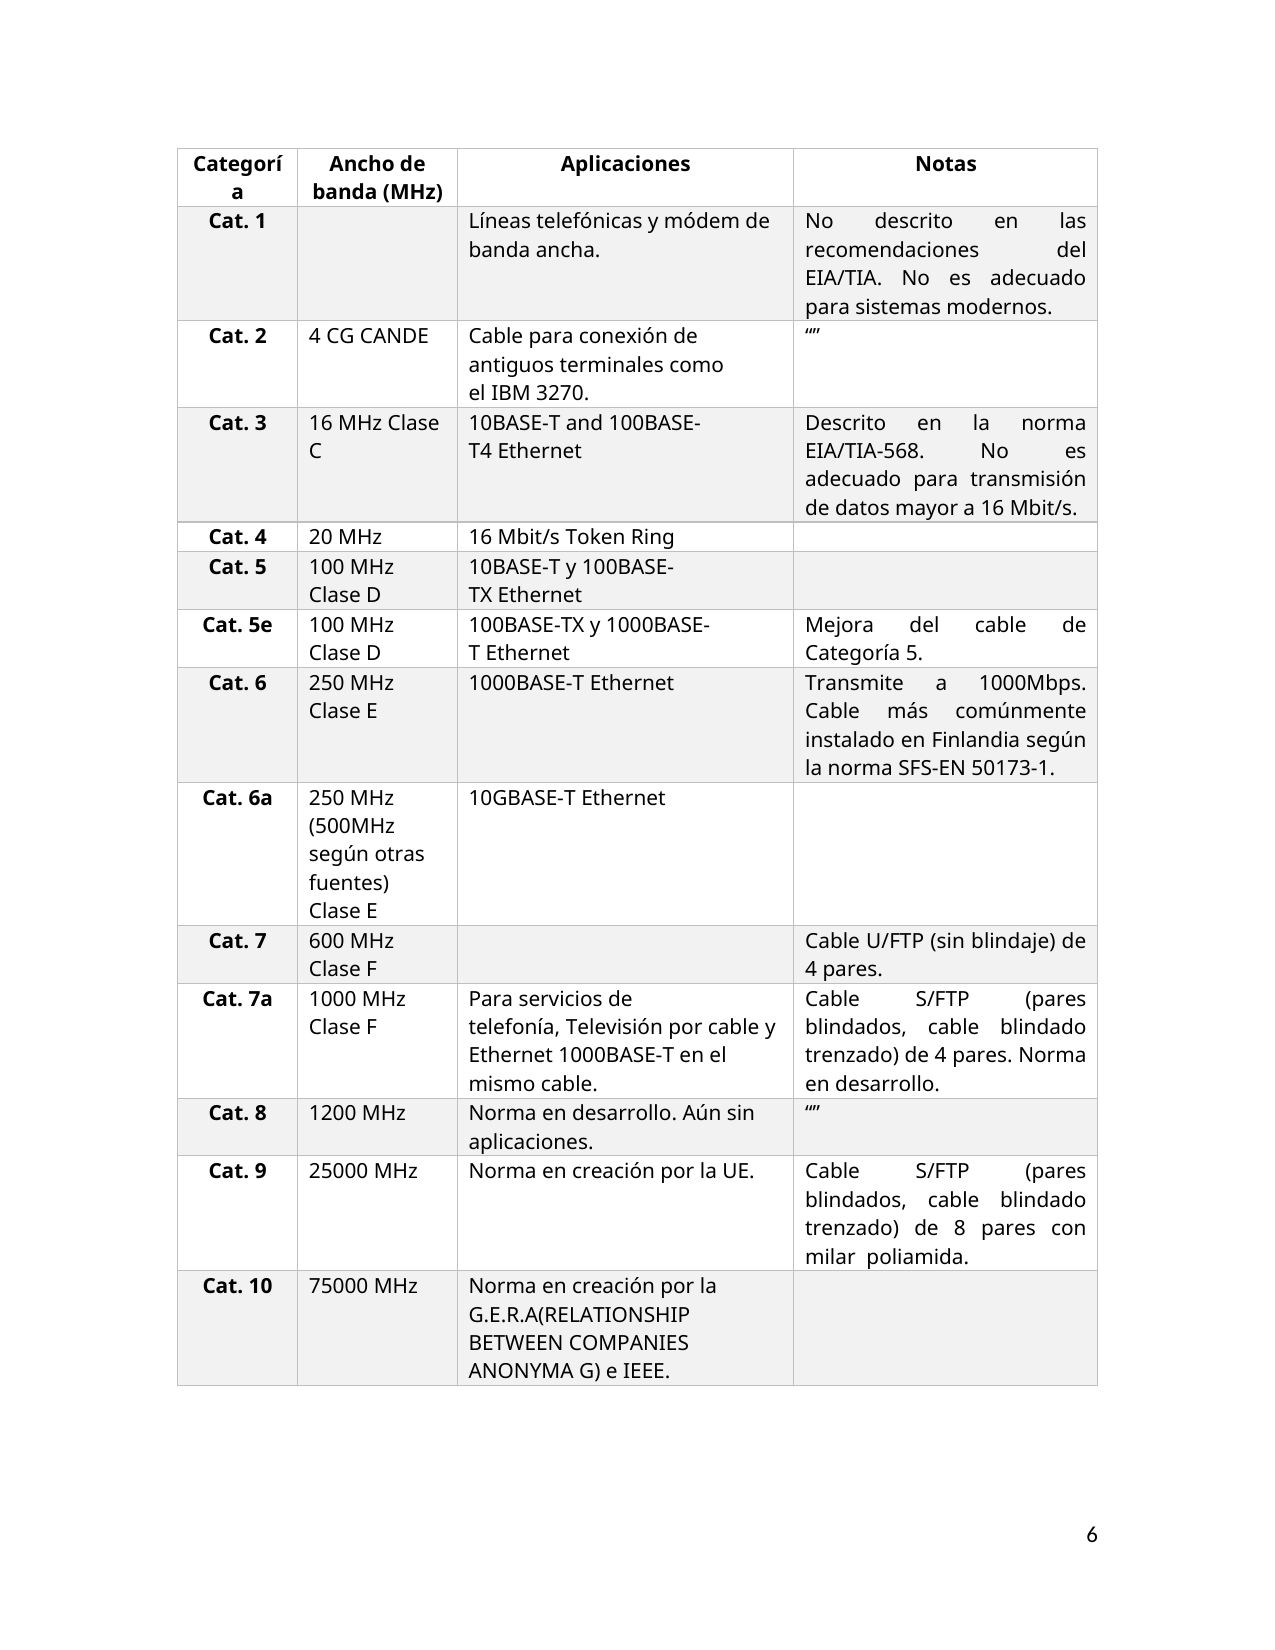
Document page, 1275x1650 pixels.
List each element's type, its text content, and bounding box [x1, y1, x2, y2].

table_cell Cat. 5 [178, 552, 297, 609]
table_cell [458, 926, 793, 983]
table_cell Cat. 9 [178, 1156, 297, 1270]
table_cell 100 MHz Clase D [298, 610, 457, 667]
table_cell 25000 MHz [298, 1156, 457, 1270]
table_cell 1000 MHz Clase F [298, 984, 457, 1097]
table_cell Mejora del cable de Categoría 5. [794, 610, 1097, 667]
table_cell Cable U/FTP (sin blindaje) de 4 pares. [794, 926, 1097, 983]
table_cell Para servicios de telefonía, Televisión por cable y Ethernet 1000BASE-T en el mismo cable. [458, 984, 793, 1097]
table_cell 10BASE-T y 100BASE-TX Ethernet [458, 552, 793, 609]
table_cell [794, 552, 1097, 609]
table_header Categoría [178, 149, 297, 206]
table_cell Norma en creación por la UE. [458, 1156, 793, 1270]
table_cell 20 MHz [298, 523, 457, 551]
table_cell Transmite a 1000Mbps. Cable más comúnmente instalado en Finlandia según la norma SFS-EN 50173-1. [794, 668, 1097, 782]
table_cell 10GBASE-T Ethernet [458, 783, 793, 925]
table_cell 100BASE-TX y 1000BASE-T Ethernet [458, 610, 793, 667]
table_cell [794, 523, 1097, 551]
table_cell Cat. 8 [178, 1099, 297, 1155]
table_cell Cat. 6a [178, 783, 297, 925]
table_cell 10BASE-T and 100BASE-T4 Ethernet [458, 408, 793, 521]
table_cell Descrito en la norma EIA/TIA-568. No es adecuado para transmisión de datos mayor a 16 Mbit/s. [794, 408, 1097, 521]
table_cell Norma en desarrollo. Aún sin aplicaciones. [458, 1099, 793, 1155]
table_cell 4 CG CANDE [298, 321, 457, 407]
table_cell 600 MHz Clase F [298, 926, 457, 983]
table_cell Cable para conexión de antiguos terminales como el IBM 3270. [458, 321, 793, 407]
table_cell Cat. 2 [178, 321, 297, 407]
table_cell 250 MHz (500MHz según otras fuentes) Clase E [298, 783, 457, 925]
table_cell 75000 MHz [298, 1271, 457, 1385]
table_cell No descrito en las recomendaciones del EIA/TIA. No es adecuado para sistemas modernos. [794, 207, 1097, 320]
table_cell [794, 783, 1097, 925]
table_cell 1000BASE-T Ethernet [458, 668, 793, 782]
table_cell Líneas telefónicas y módem de banda ancha. [458, 207, 793, 320]
table_cell Cat. 4 [178, 523, 297, 551]
table_cell [298, 207, 457, 320]
table_cell [794, 1271, 1097, 1385]
table_cell 1200 MHz [298, 1099, 457, 1155]
table_cell Cat. 1 [178, 207, 297, 320]
table_cell Cat. 10 [178, 1271, 297, 1385]
table_cell 250 MHz Clase E [298, 668, 457, 782]
table_cell 16 MHz Clase C [298, 408, 457, 521]
table_cell Cable S/FTP (pares blindados, cable blindado trenzado) de 4 pares. Norma en desarrollo. [794, 984, 1097, 1097]
table_cell Norma en creación por la G.E.R.A(RELATIONSHIP BETWEEN COMPANIES ANONYMA G) e IEEE. [458, 1271, 793, 1385]
table_cell Cat. 5e [178, 610, 297, 667]
table_header Notas [794, 149, 1097, 206]
table_cell 16 Mbit/s Token Ring [458, 523, 793, 551]
table_cell 100 MHz Clase D [298, 552, 457, 609]
table_cell Cat. 7a [178, 984, 297, 1097]
table_cell Cat. 3 [178, 408, 297, 521]
table_cell Cat. 7 [178, 926, 297, 983]
table_cell Cable S/FTP (pares blindados, cable blindado trenzado) de 8 pares con milar poliamida. [794, 1156, 1097, 1270]
table_cell “” [794, 321, 1097, 407]
table_cell “” [794, 1099, 1097, 1155]
table_cell Cat. 6 [178, 668, 297, 782]
table_header Ancho de banda (MHz) [298, 149, 457, 206]
table_header Aplicaciones [458, 149, 793, 206]
